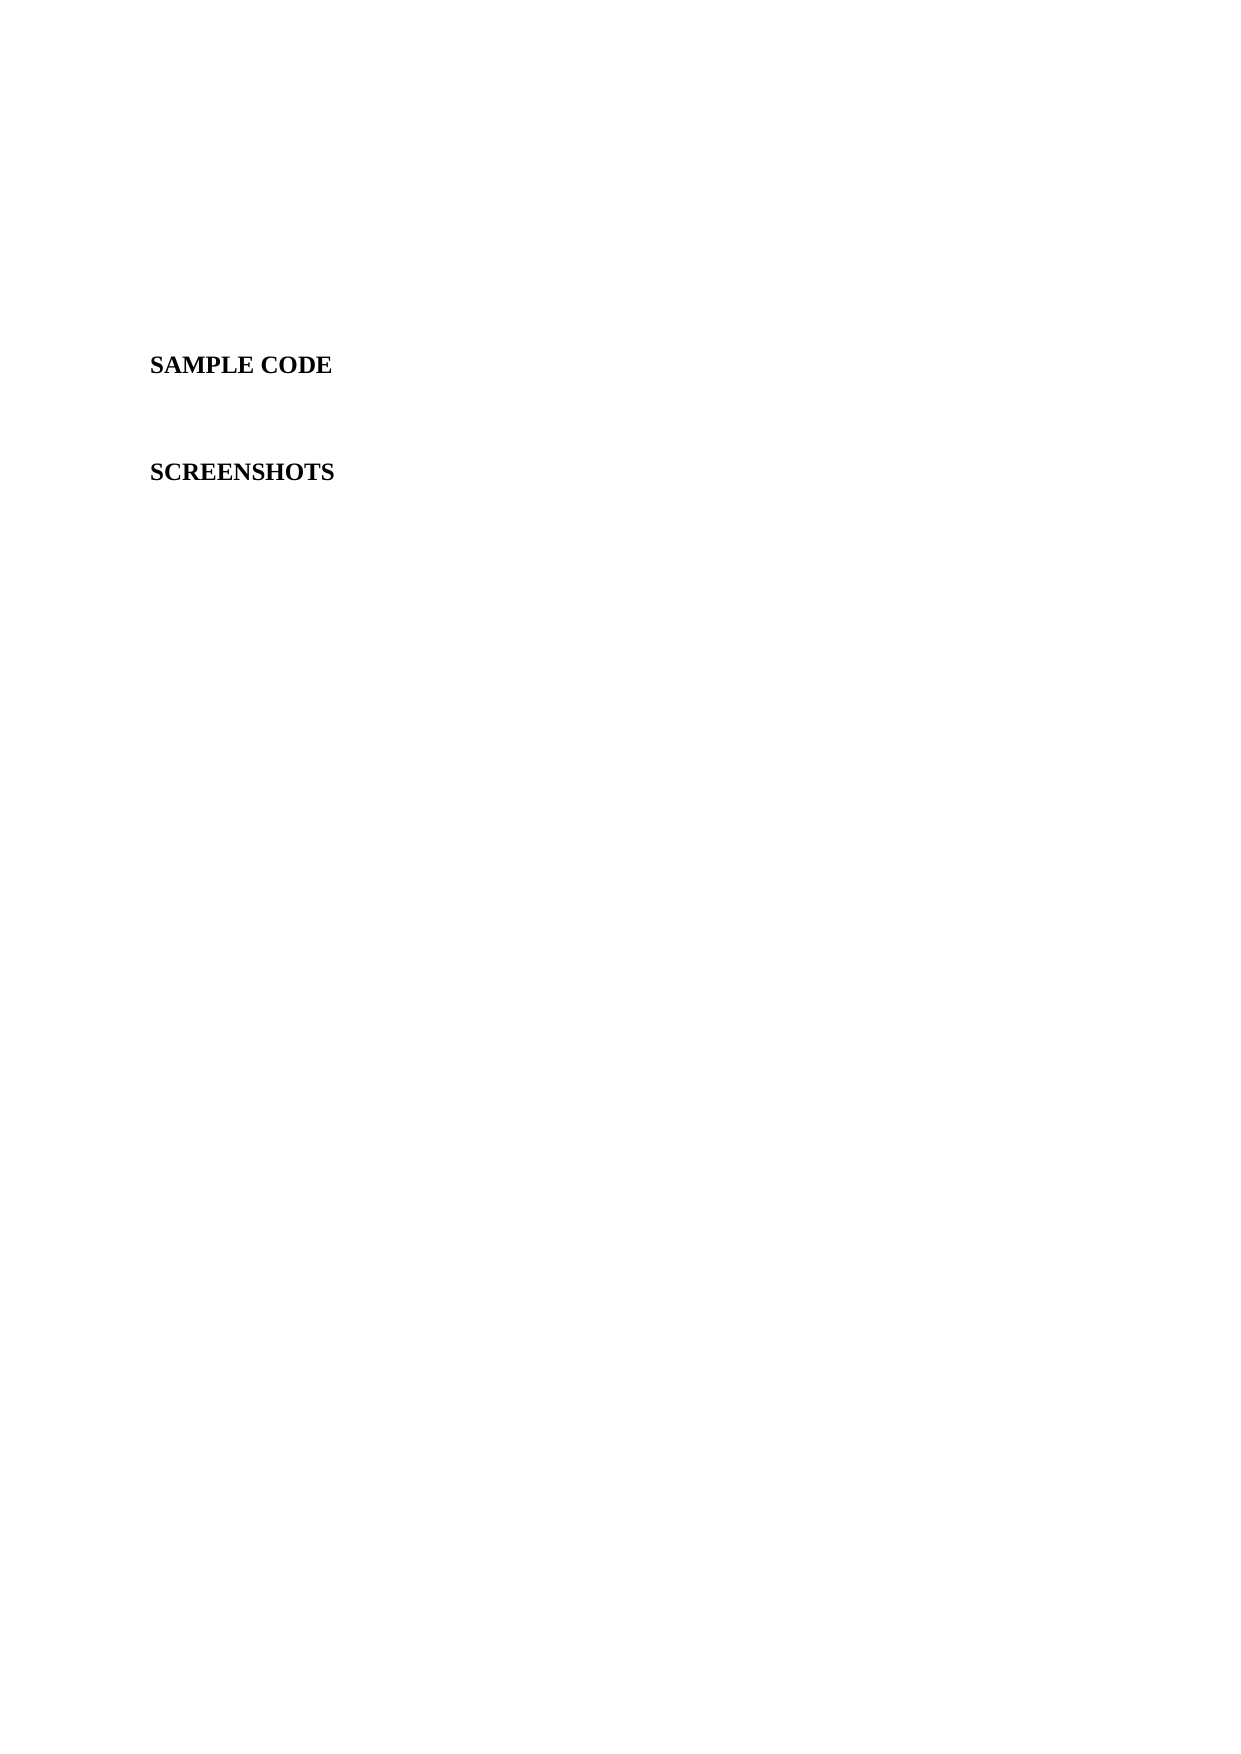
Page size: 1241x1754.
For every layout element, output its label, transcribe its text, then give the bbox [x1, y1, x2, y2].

text SCREENSHOTS [150, 457, 1090, 486]
text SAMPLE CODE [150, 350, 1090, 379]
